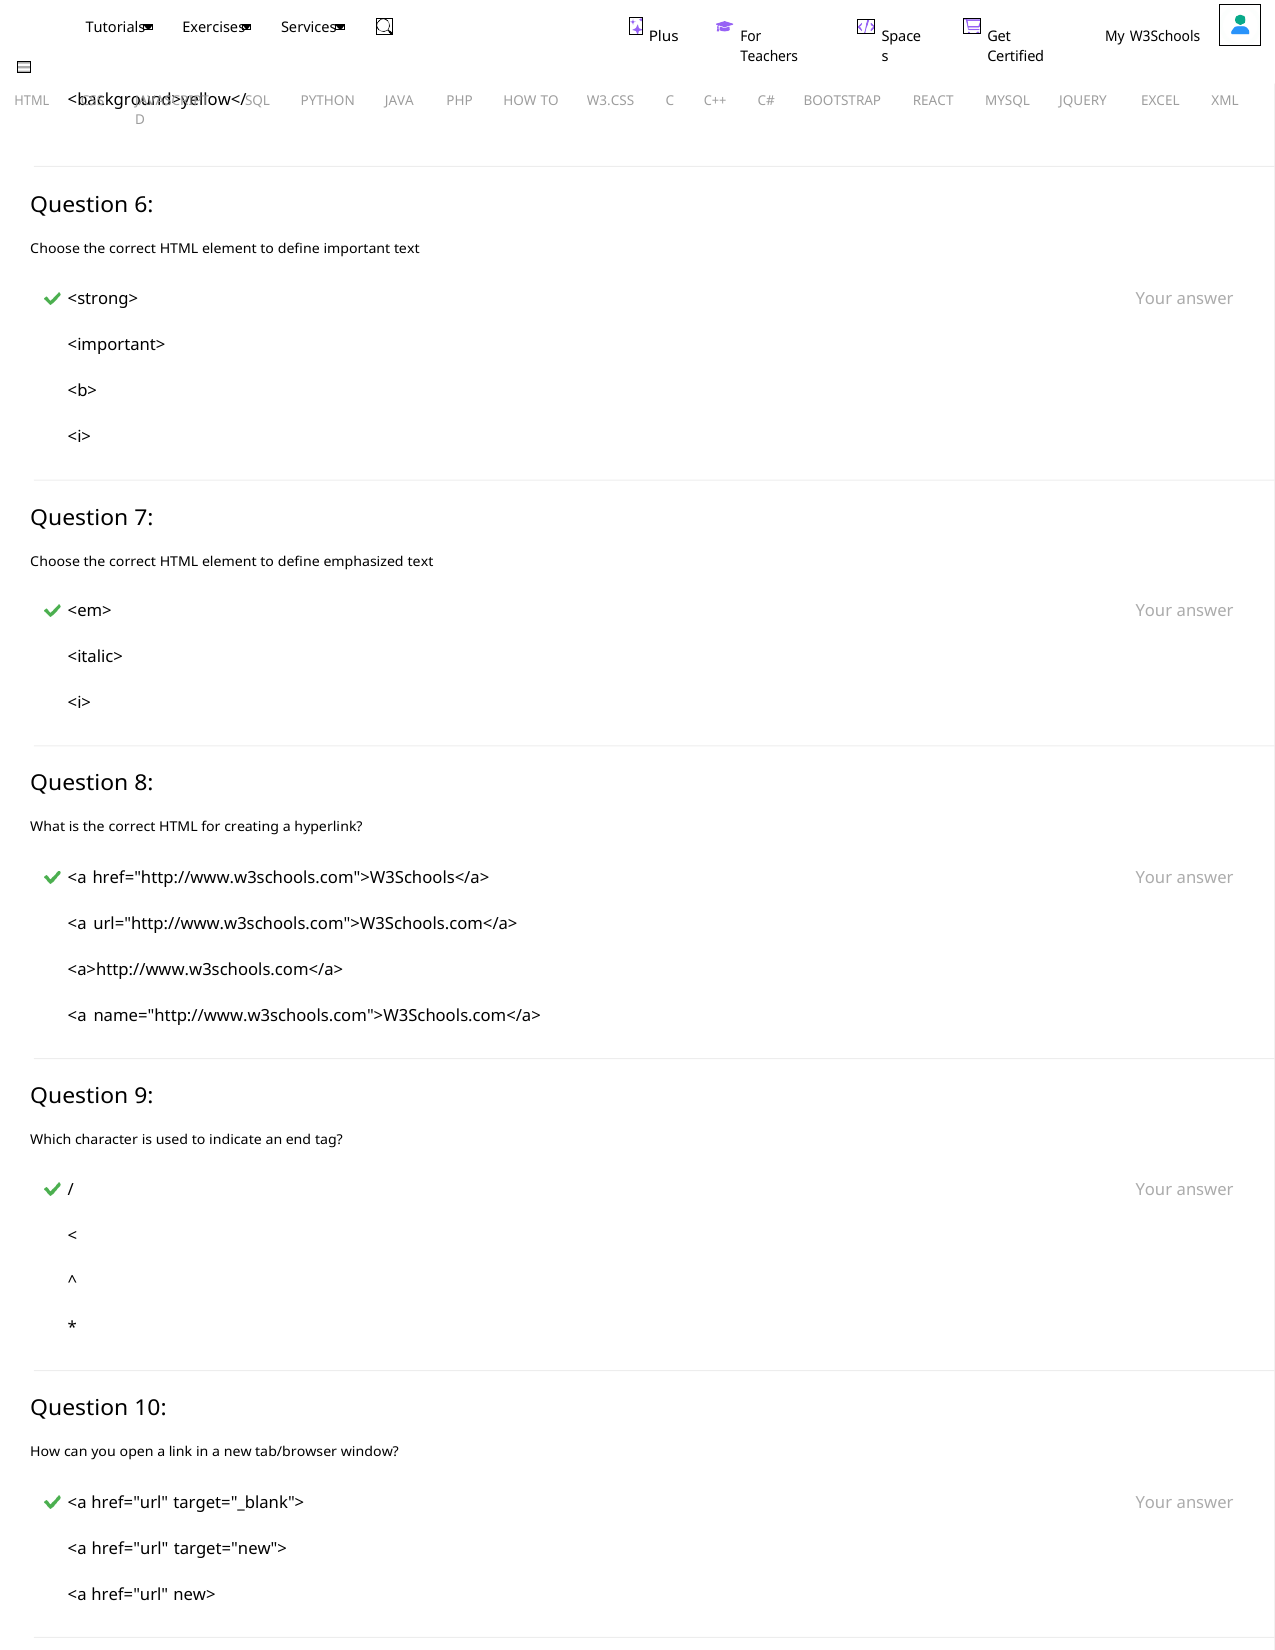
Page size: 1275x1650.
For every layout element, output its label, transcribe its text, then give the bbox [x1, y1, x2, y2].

text <i> [67, 425, 1275, 448]
text Choose the correct HTML element to define important text [30, 239, 1275, 257]
text ^ [67, 1269, 1275, 1292]
subtitle Question 6: [30, 189, 1275, 218]
text Tutorials Exercises Services [85, 17, 337, 37]
text <b> [67, 379, 1275, 402]
text <a href="url" target="new"> [67, 1536, 1275, 1559]
text * [67, 1316, 1275, 1338]
text My W3Schools [1105, 26, 1275, 46]
text Choose the correct HTML element to define emphasized text [30, 551, 1275, 570]
picture [630, 18, 642, 26]
text <a href="http://www.w3schools.com">W3Schools</a> Your answer [67, 865, 1275, 888]
picture [858, 20, 874, 33]
text CSS JAVASCRIPT SQL PYTHON JAVA PHP HOW TO W3.CSS C C++ C# BOOTSTRAP REACT MYSQL JQUERY EXCEL XML D [81, 91, 1275, 128]
text <a name="http://www.w3schools.com">W3Schools.com</a> [67, 1004, 1275, 1026]
text How can you open a link in a new tab/browser window? [30, 1442, 1275, 1461]
text <a url="http://www.w3schools.com">W3Schools.com</a> [67, 911, 1275, 934]
text Which character is used to indicate an end tag? [30, 1130, 1275, 1148]
subtitle Question 10: [30, 1392, 1275, 1422]
text <a href="url" target="_blank"> Your answer [67, 1490, 1275, 1513]
text <important> [67, 333, 1275, 356]
text <em> Your answer [67, 599, 1275, 621]
text / Your answer [67, 1177, 1275, 1200]
subtitle Question 8: [30, 767, 1275, 797]
text < [67, 1223, 1275, 1246]
text <i> [67, 691, 1275, 713]
picture [44, 292, 61, 305]
text What is the correct HTML for creating a hyperlink? [30, 817, 1275, 836]
picture [18, 62, 30, 72]
text For Teachers [740, 26, 819, 66]
picture [44, 604, 61, 617]
text <italic> [67, 645, 1275, 667]
picture [44, 871, 61, 884]
picture [377, 19, 392, 34]
picture [44, 1182, 61, 1196]
picture [964, 19, 980, 33]
picture [44, 1495, 61, 1509]
text <a href="url" new> [67, 1582, 1275, 1605]
text <strong> Your answer [67, 287, 1275, 309]
text <a>http://www.w3schools.com</a> [67, 958, 1275, 980]
text Plus [585, 26, 678, 46]
text Spaces [881, 26, 925, 66]
text Get Certified [987, 26, 1066, 66]
subtitle Question 7: [30, 501, 1275, 531]
subtitle Question 9: [30, 1080, 1275, 1110]
picture [1220, 5, 1260, 26]
